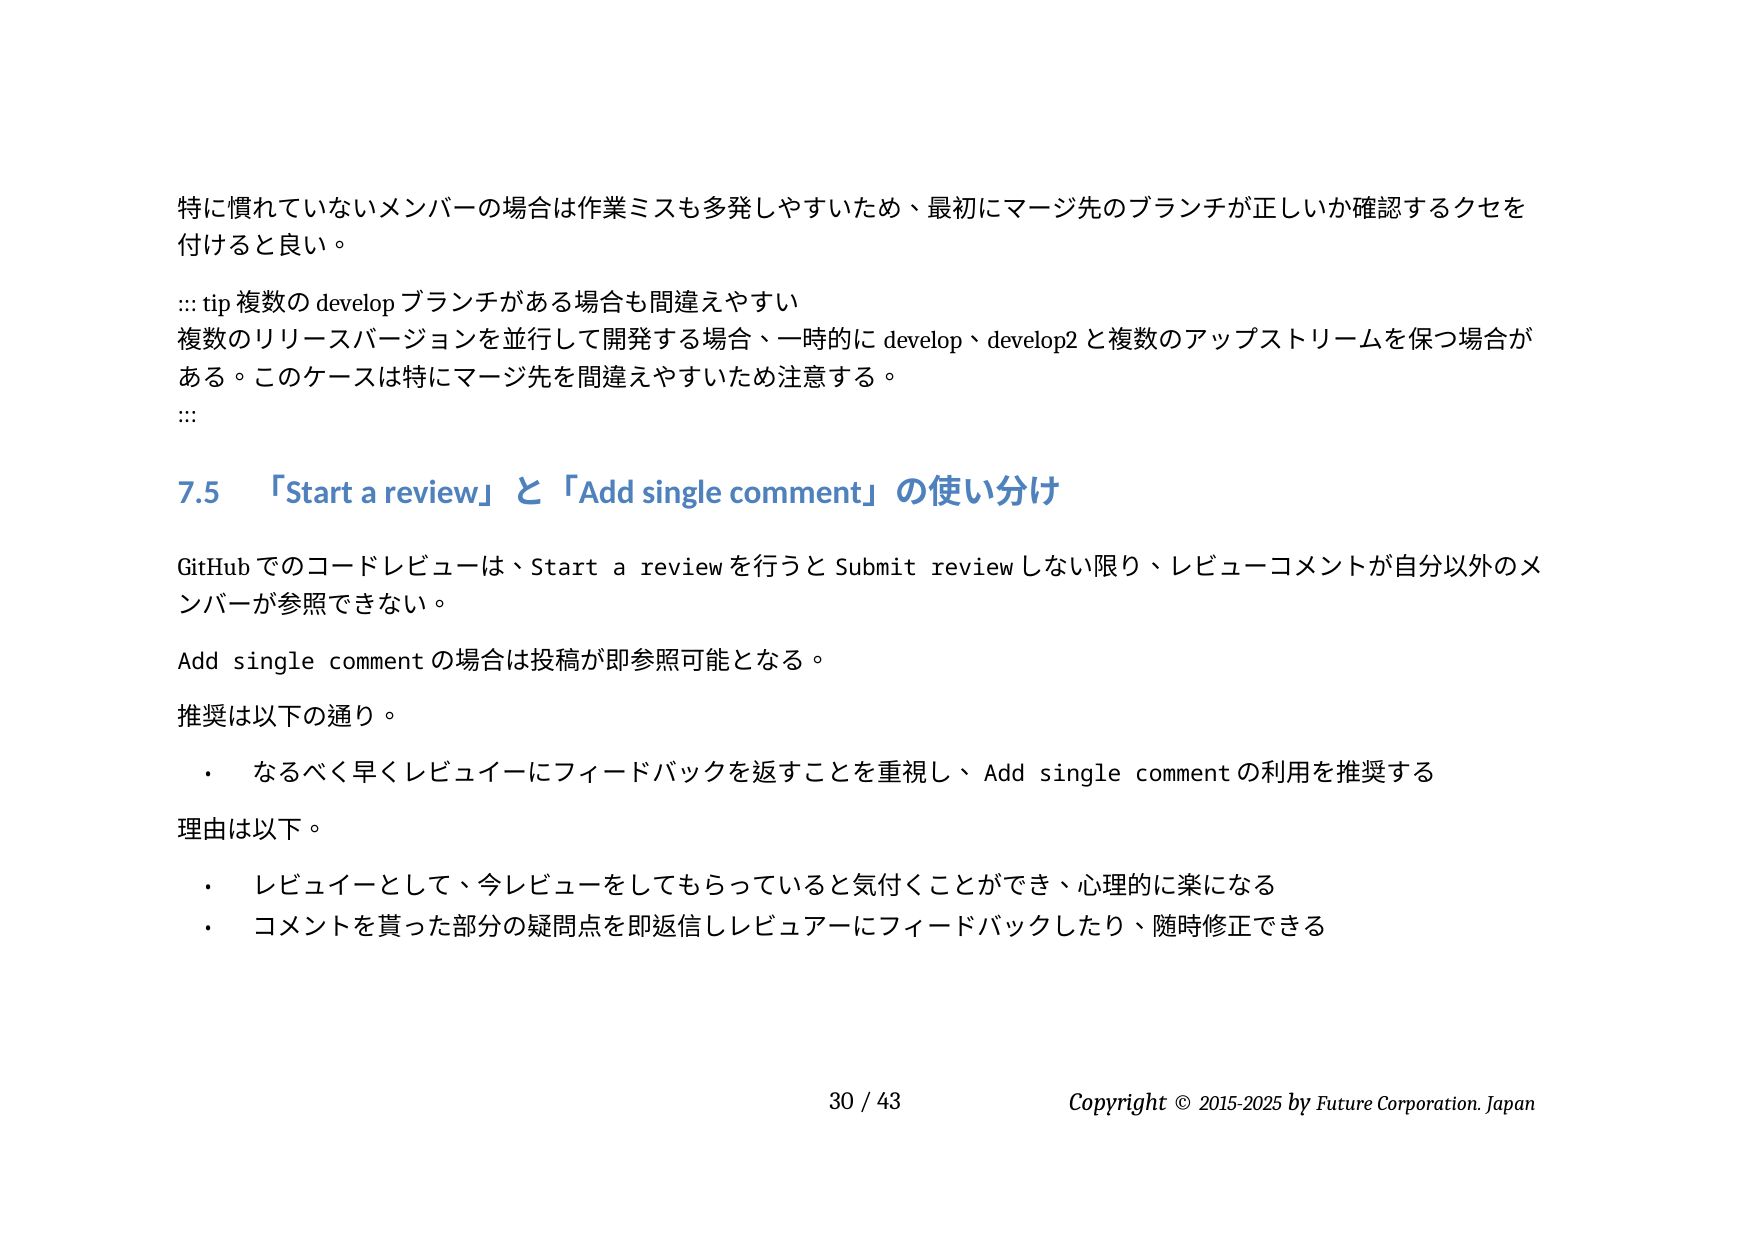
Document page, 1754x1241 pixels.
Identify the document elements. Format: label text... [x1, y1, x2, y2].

text 特に慣れていないメンバーの場合は作業ミスも多発しやすいため、最初にマージ先のブランチが正しいか確認するクセを付けると良い。 [177, 189, 1547, 264]
text GitHubでのコードレビューは、Start a review を行うと Submit review しない限り、レビューコメントが自分以外のメンバーが参照できない。 [177, 547, 1547, 622]
subtitle 「Start a review」と「Add single comment」の使い分け [177, 453, 1547, 528]
text 理由は以下。 [177, 810, 1547, 847]
list レビュイーとして、今レビューをしてもらっていると気付くことができ、心理的に楽になる [202, 866, 1547, 903]
text 推奨は以下の通り。 [177, 697, 1547, 735]
list なるべく早くレビュイーにフィードバックを返すことを重視し、 Add single comment の利用を推奨する [202, 753, 1547, 791]
text Add single comment の場合は投稿が即参照可能となる。 [177, 641, 1547, 678]
text ::: tip 複数のdevelopブランチがある場合も間違えやすい 複数のリリースバージョンを並行して開発する場合、一時的に develop、develop2 と複数のアップストリームを保つ場合がある。このケースは特にマージ先を間違えやすいため注意する。 ::: [177, 283, 1547, 433]
list コメントを貰った部分の疑問点を即返信しレビュアーにフィードバックしたり、随時修正できる [202, 907, 1547, 945]
